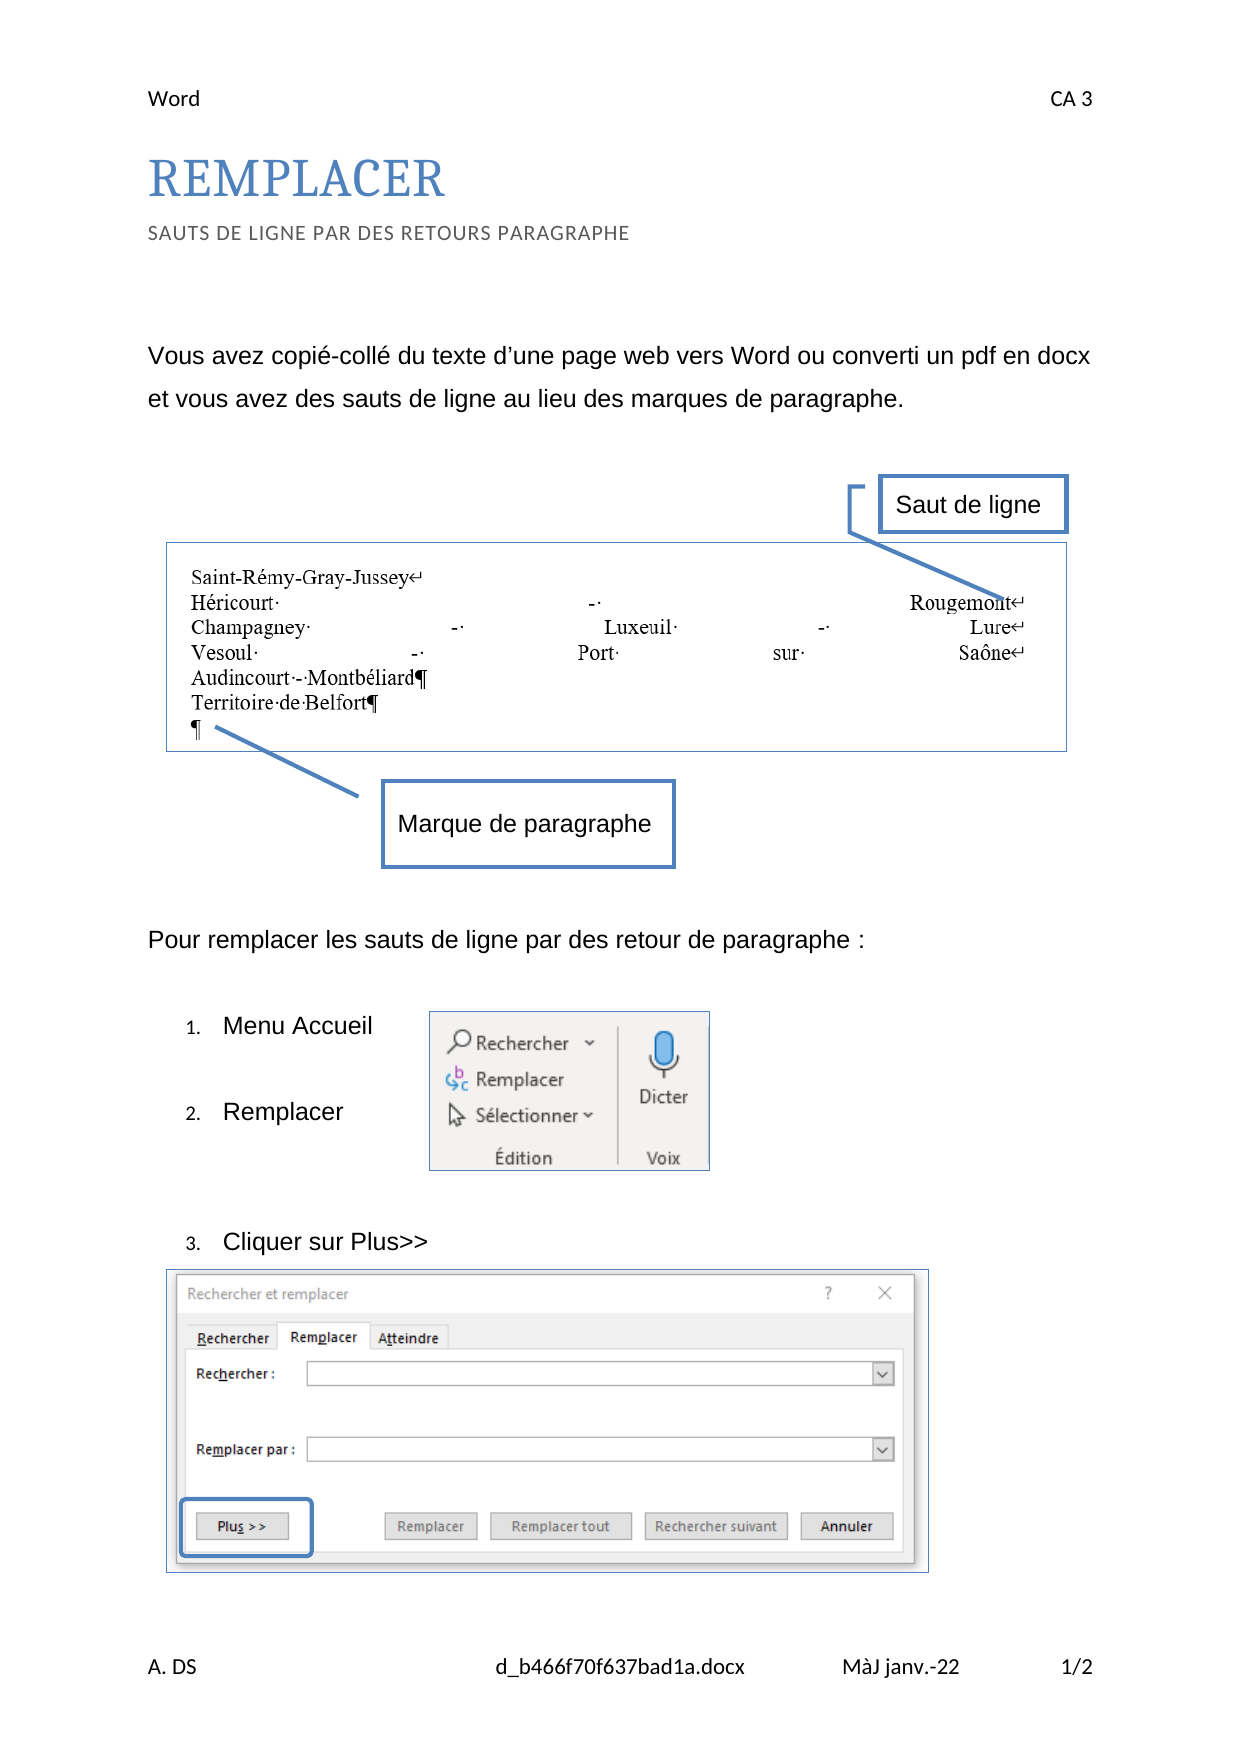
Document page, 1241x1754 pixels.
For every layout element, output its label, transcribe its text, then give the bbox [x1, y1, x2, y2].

picture [167, 1270, 928, 1572]
text Pour remplacer les sauts de ligne par des retour de paragraphe : [148, 924, 1093, 953]
list Cliquer sur Plus>> [185, 1226, 1093, 1255]
list Menu Accueil [185, 1011, 1093, 1039]
picture [167, 543, 1066, 751]
title Remplacer [148, 148, 1093, 210]
subtitle Sauts de ligne par des retours paragraphe [148, 219, 1093, 246]
text Vous avez copié-collé du texte d’une page web vers Word ou converti un pdf en docx et vous avez des sauts de ligne au lieu des marques de paragraphe. [148, 341, 1093, 413]
picture [430, 1126, 709, 1170]
list Remplacer [185, 1097, 1093, 1126]
picture [430, 1039, 709, 1097]
